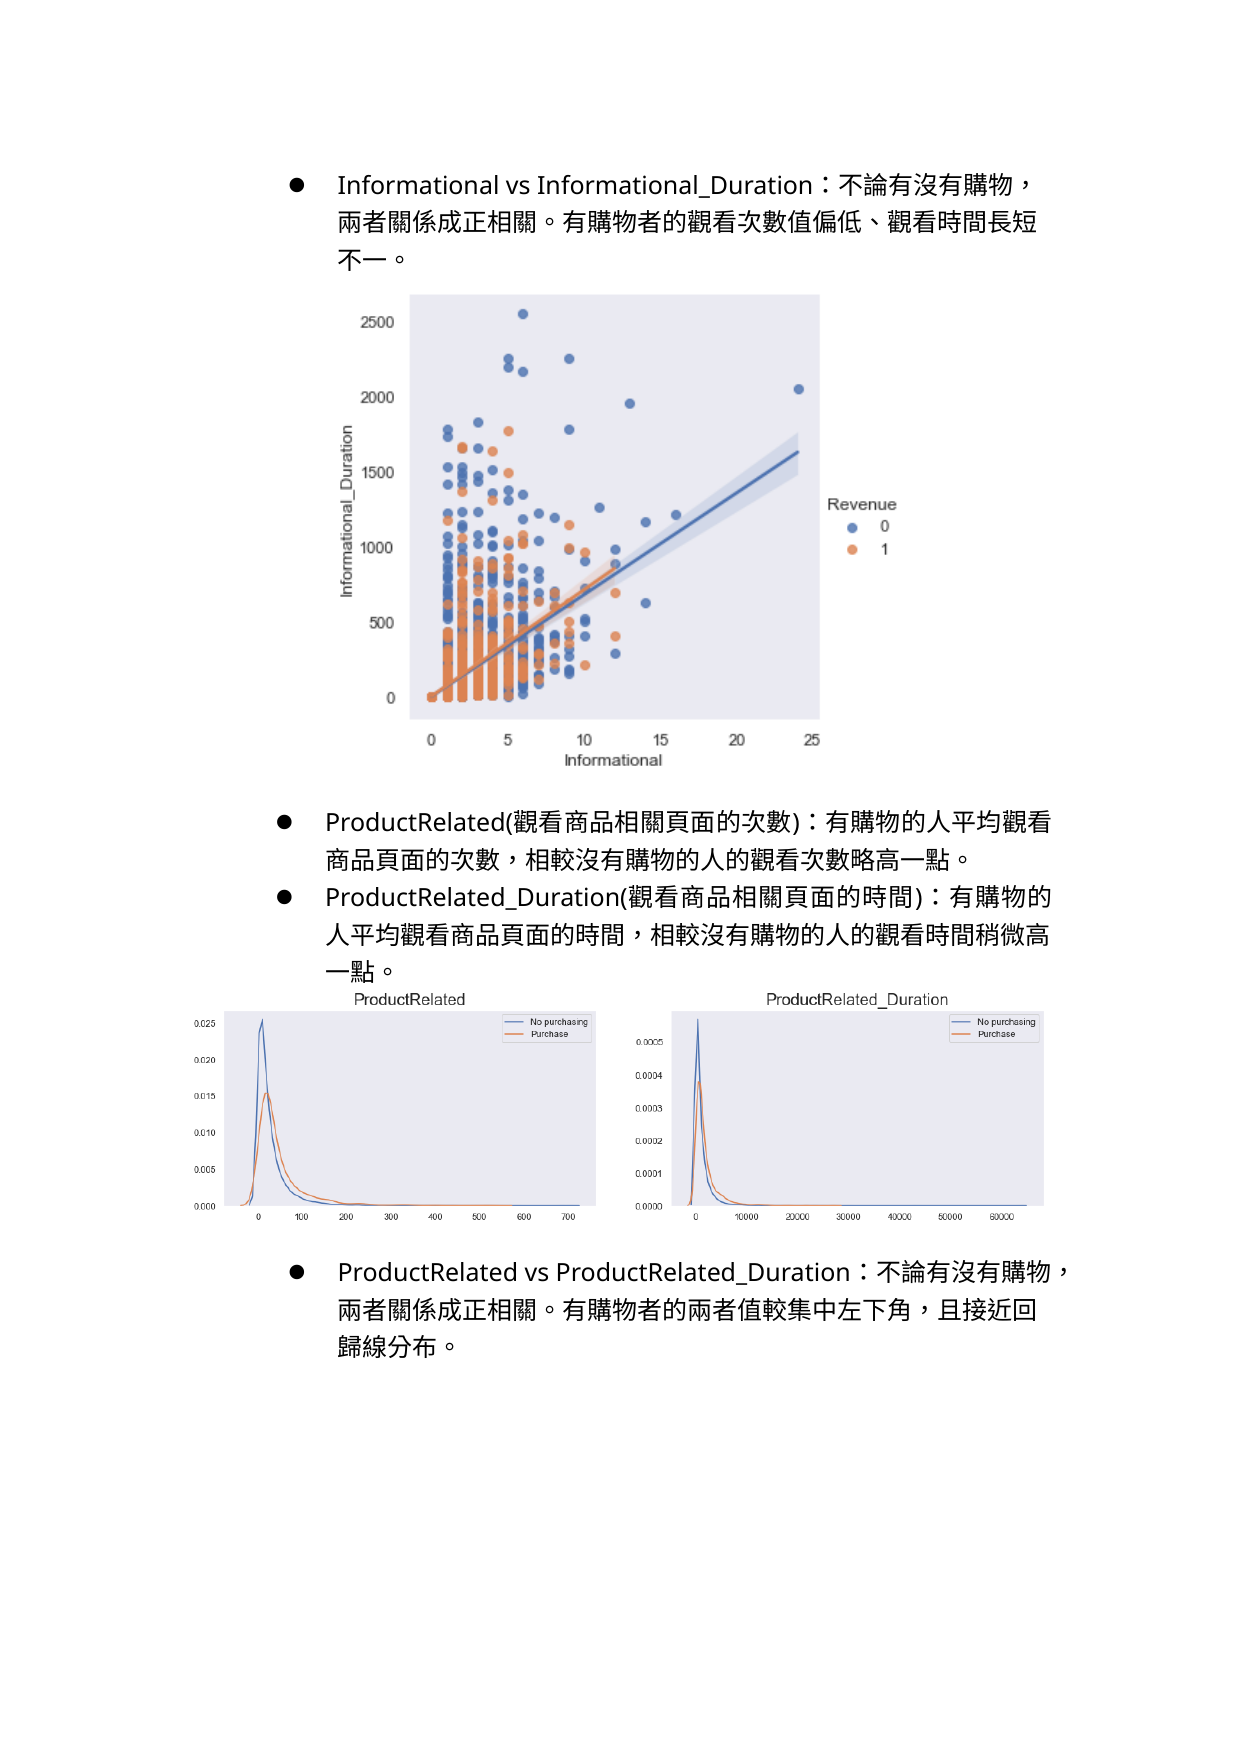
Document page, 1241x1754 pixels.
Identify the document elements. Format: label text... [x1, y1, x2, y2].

list ProductRelated vs ProductRelated_Duration：不論有沒有購物，兩者關係成正相關。有購物者的兩者值較集中左下角，且接近回歸線分布。 [287, 1252, 1053, 1364]
picture [329, 277, 911, 779]
list ProductRelated(觀看商品相關頁面的次數)：有購物的人平均觀看商品頁面的次數，相較沒有購物的人的觀看次數略高一點。 [275, 802, 1053, 877]
picture [187, 989, 1053, 1227]
list ProductRelated_Duration(觀看商品相關頁面的時間)：有購物的人平均觀看商品頁面的時間，相較沒有購物的人的觀看時間稍微高一點。 [275, 877, 1053, 989]
list Informational vs Informational_Duration：不論有沒有購物，兩者關係成正相關。有購物者的觀看次數值偏低、觀看時間長短不一。 [287, 164, 1053, 277]
